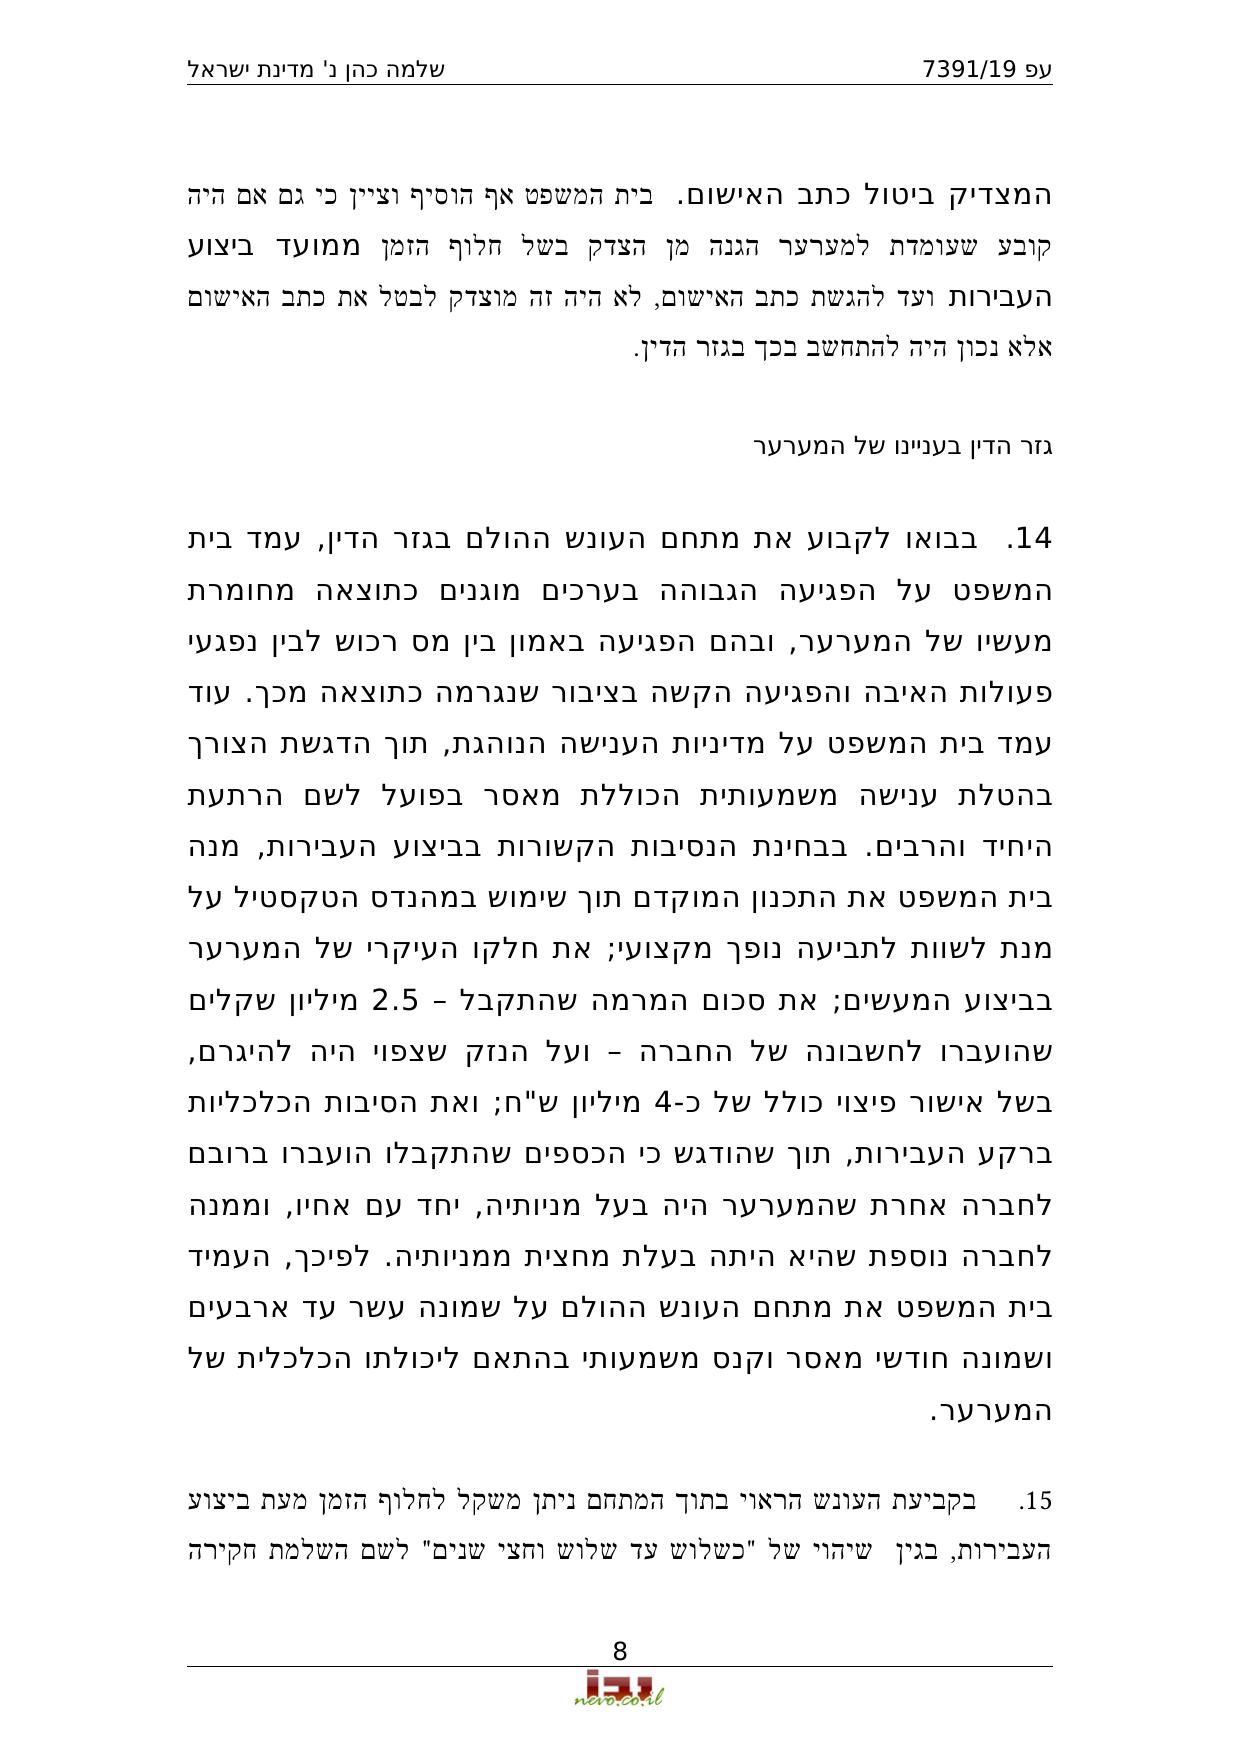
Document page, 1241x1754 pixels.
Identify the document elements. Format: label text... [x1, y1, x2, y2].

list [187, 1483, 1053, 1566]
picture [574, 1669, 666, 1707]
text 14. בבואו לקבוע את מתחם העונש ההולם בגזר הדין, עמד בית המשפט על הפגיעה הגבוהה בערכים מוגנים כתוצאה מחומרת מעשיו של המערער, ובהם הפגיעה באמון בין מס רכוש לבין נפגעי פעולות האיבה והפגיעה הקשה בציבור שנגרמה כתוצאה מכך. עוד עמד בית המשפט על מדיניות הענישה הנוהגת, תוך הדגשת הצורך בהטלת ענישה משמעותית הכוללת מאסר בפועל לשם הרתעת היחיד והרבים. בבחינת הנסיבות הקשורות בביצוע העבירות, מנה בית המשפט את התכנון המוקדם תוך שימוש במהנדס הטקסטיל על מנת לשוות לתביעה נופך מקצועי; את חלקו העיקרי של המערער בביצוע המעשים; את סכום המרמה שהתקבל – 2.5 מיליון שקלים שהועברו לחשבונה של החברה – ועל הנזק שצפוי היה להיגרם, בשל אישור פיצוי כולל של כ-4 מיליון ש"ח; ואת הסיבות הכלכליות ברקע העבירות, תוך שהודגש כי הכספים שהתקבלו הועברו ברובם לחברה אחרת שהמערער היה בעל מניותיה, יחד עם אחיו, וממנה לחברה נוספת שהיא היתה בעלת מחצית ממניותיה. לפיכך, העמיד בית המשפט את מתחם העונש ההולם על שמונה עשר עד ארבעים ושמונה חודשי מאסר וקנס משמעותי בהתאם ליכולתו הכלכלית של המערער. [187, 522, 1053, 1427]
text גזר הדין בעניינו של המערער [187, 431, 1053, 460]
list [187, 177, 1053, 364]
